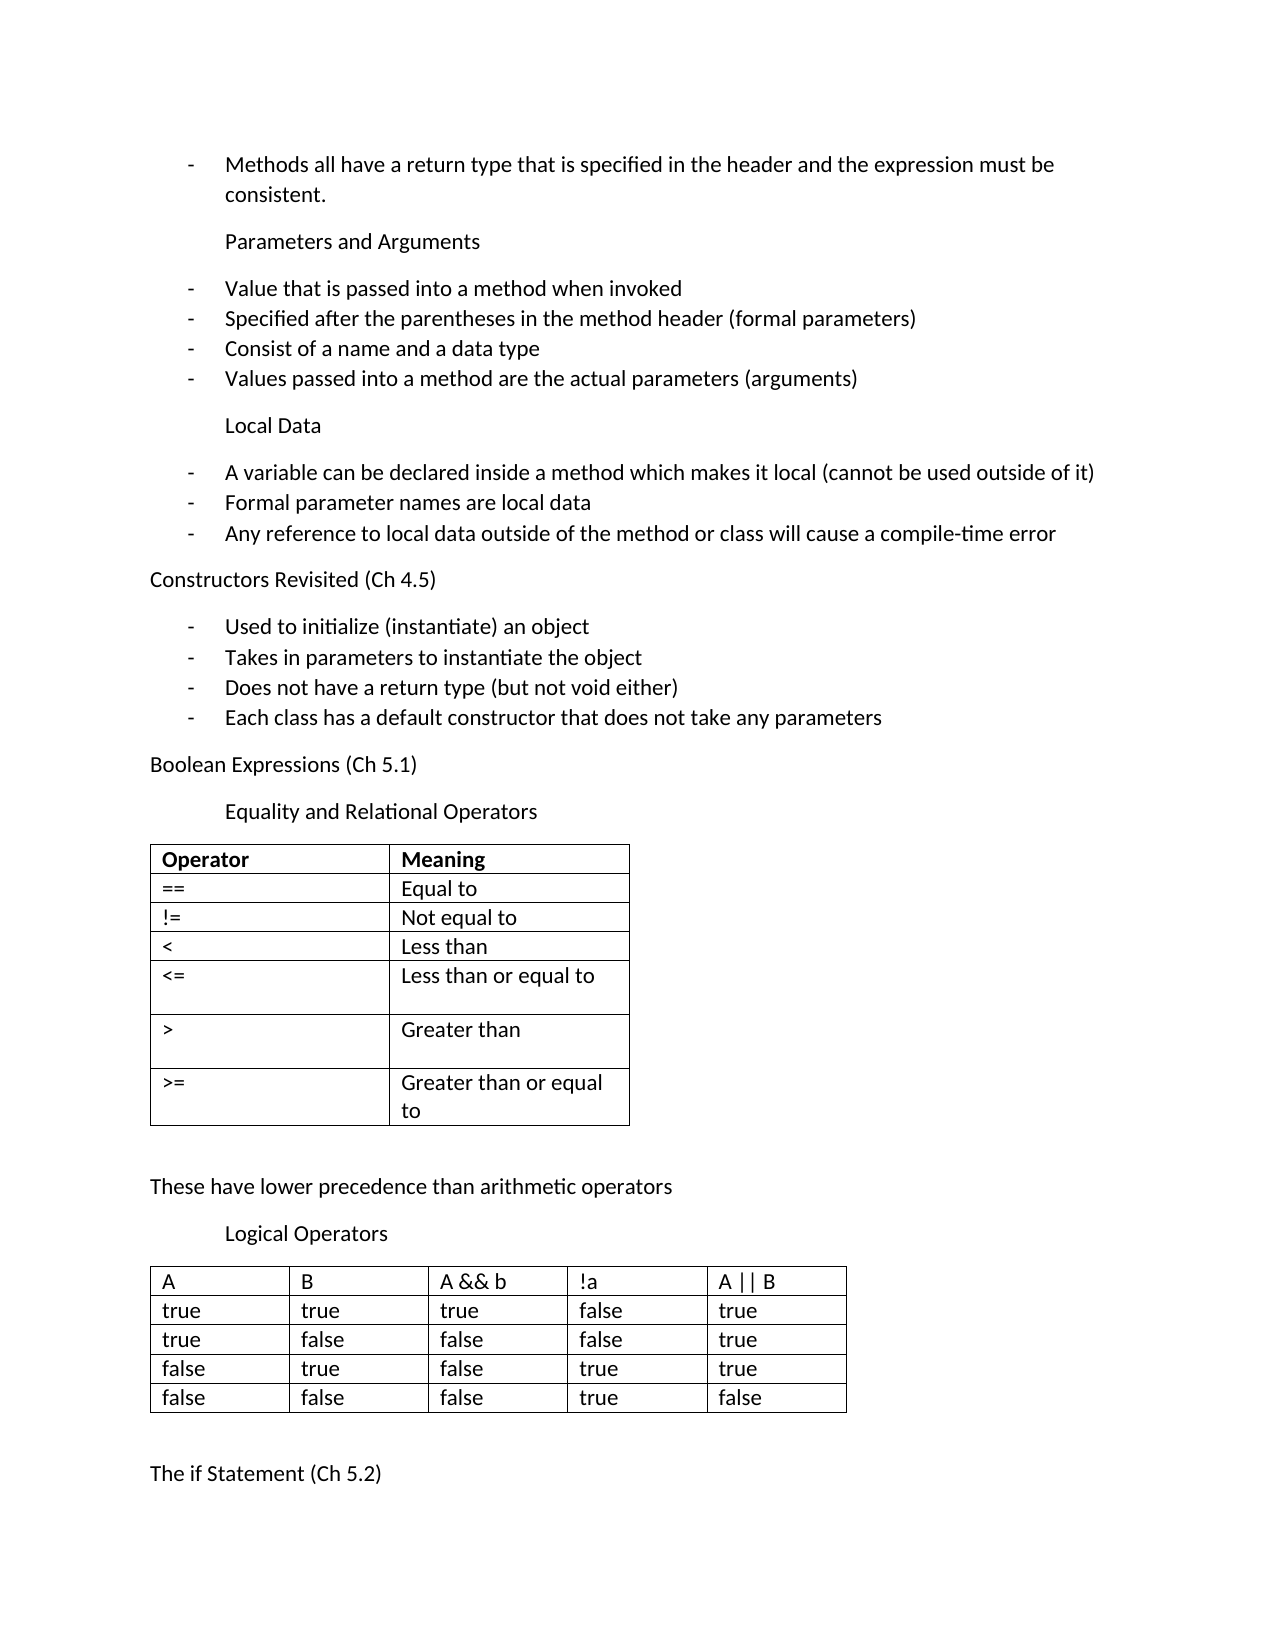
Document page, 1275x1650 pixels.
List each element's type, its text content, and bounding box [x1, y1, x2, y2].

table_cell Greater than [390, 1015, 629, 1067]
table_cell Equal to [390, 874, 629, 902]
table_cell true [290, 1296, 428, 1324]
table_cell >= [151, 1069, 389, 1124]
table_cell false [429, 1384, 567, 1412]
table_cell false [290, 1325, 428, 1353]
table_cell != [151, 903, 389, 931]
table_cell == [151, 874, 389, 902]
text Boolean Expressions (Ch 5.1) [150, 750, 1125, 778]
table_cell Greater than or equal to [390, 1069, 629, 1124]
table_cell Not equal to [390, 903, 629, 931]
table_cell < [151, 932, 389, 960]
list Each class has a default constructor that does not take any parameters [187, 703, 1125, 731]
list Value that is passed into a method when invoked [187, 274, 1125, 302]
table_header Operator [151, 845, 389, 873]
table_header !a [568, 1267, 707, 1295]
text Logical Operators [150, 1219, 1125, 1247]
list Used to initialize (instantiate) an object [187, 612, 1125, 641]
table_cell false [290, 1384, 428, 1412]
table_cell false [151, 1355, 289, 1382]
list Values passed into a method are the actual parameters (arguments) [187, 364, 1125, 393]
text Parameters and Arguments [150, 227, 1125, 255]
list Takes in parameters to instantiate the object [187, 643, 1125, 671]
text Local Data [150, 411, 1125, 439]
table_header A || B [708, 1267, 846, 1295]
table_cell true [708, 1325, 846, 1353]
table_cell false [568, 1296, 707, 1324]
table_cell false [708, 1384, 846, 1412]
table_cell > [151, 1015, 389, 1067]
list Formal parameter names are local data [187, 488, 1125, 517]
list Specified after the parentheses in the method header (formal parameters) [187, 304, 1125, 332]
table_cell Less than [390, 932, 629, 960]
table_header Meaning [390, 845, 629, 873]
table_cell true [151, 1325, 289, 1353]
table_header B [290, 1267, 428, 1295]
table_cell true [568, 1355, 707, 1382]
text These have lower precedence than arithmetic operators [150, 1172, 1125, 1201]
table_cell true [708, 1355, 846, 1382]
table_cell true [708, 1296, 846, 1324]
table_header A && b [429, 1267, 567, 1295]
table_header A [151, 1267, 289, 1295]
text The if Statement (Ch 5.2) [150, 1459, 1125, 1487]
table_cell false [151, 1384, 289, 1412]
text Constructors Revisited (Ch 4.5) [150, 566, 1125, 594]
table_cell true [429, 1296, 567, 1324]
list Methods all have a return type that is specified in the header and the expression must be consistent. [187, 150, 1125, 208]
table_cell false [429, 1355, 567, 1382]
list Any reference to local data outside of the method or class will cause a compile-time error [187, 519, 1125, 547]
table_cell <= [151, 961, 389, 1014]
table_cell false [429, 1325, 567, 1353]
table_cell true [151, 1296, 289, 1324]
text Equality and Relational Operators [150, 797, 1125, 825]
list A variable can be declared inside a method which makes it local (cannot be used outside of it) [187, 458, 1125, 486]
list Consist of a name and a data type [187, 334, 1125, 362]
table_cell true [568, 1384, 707, 1412]
table_cell true [290, 1355, 428, 1382]
table_cell false [568, 1325, 707, 1353]
list Does not have a return type (but not void either) [187, 673, 1125, 701]
table_cell Less than or equal to [390, 961, 629, 1014]
